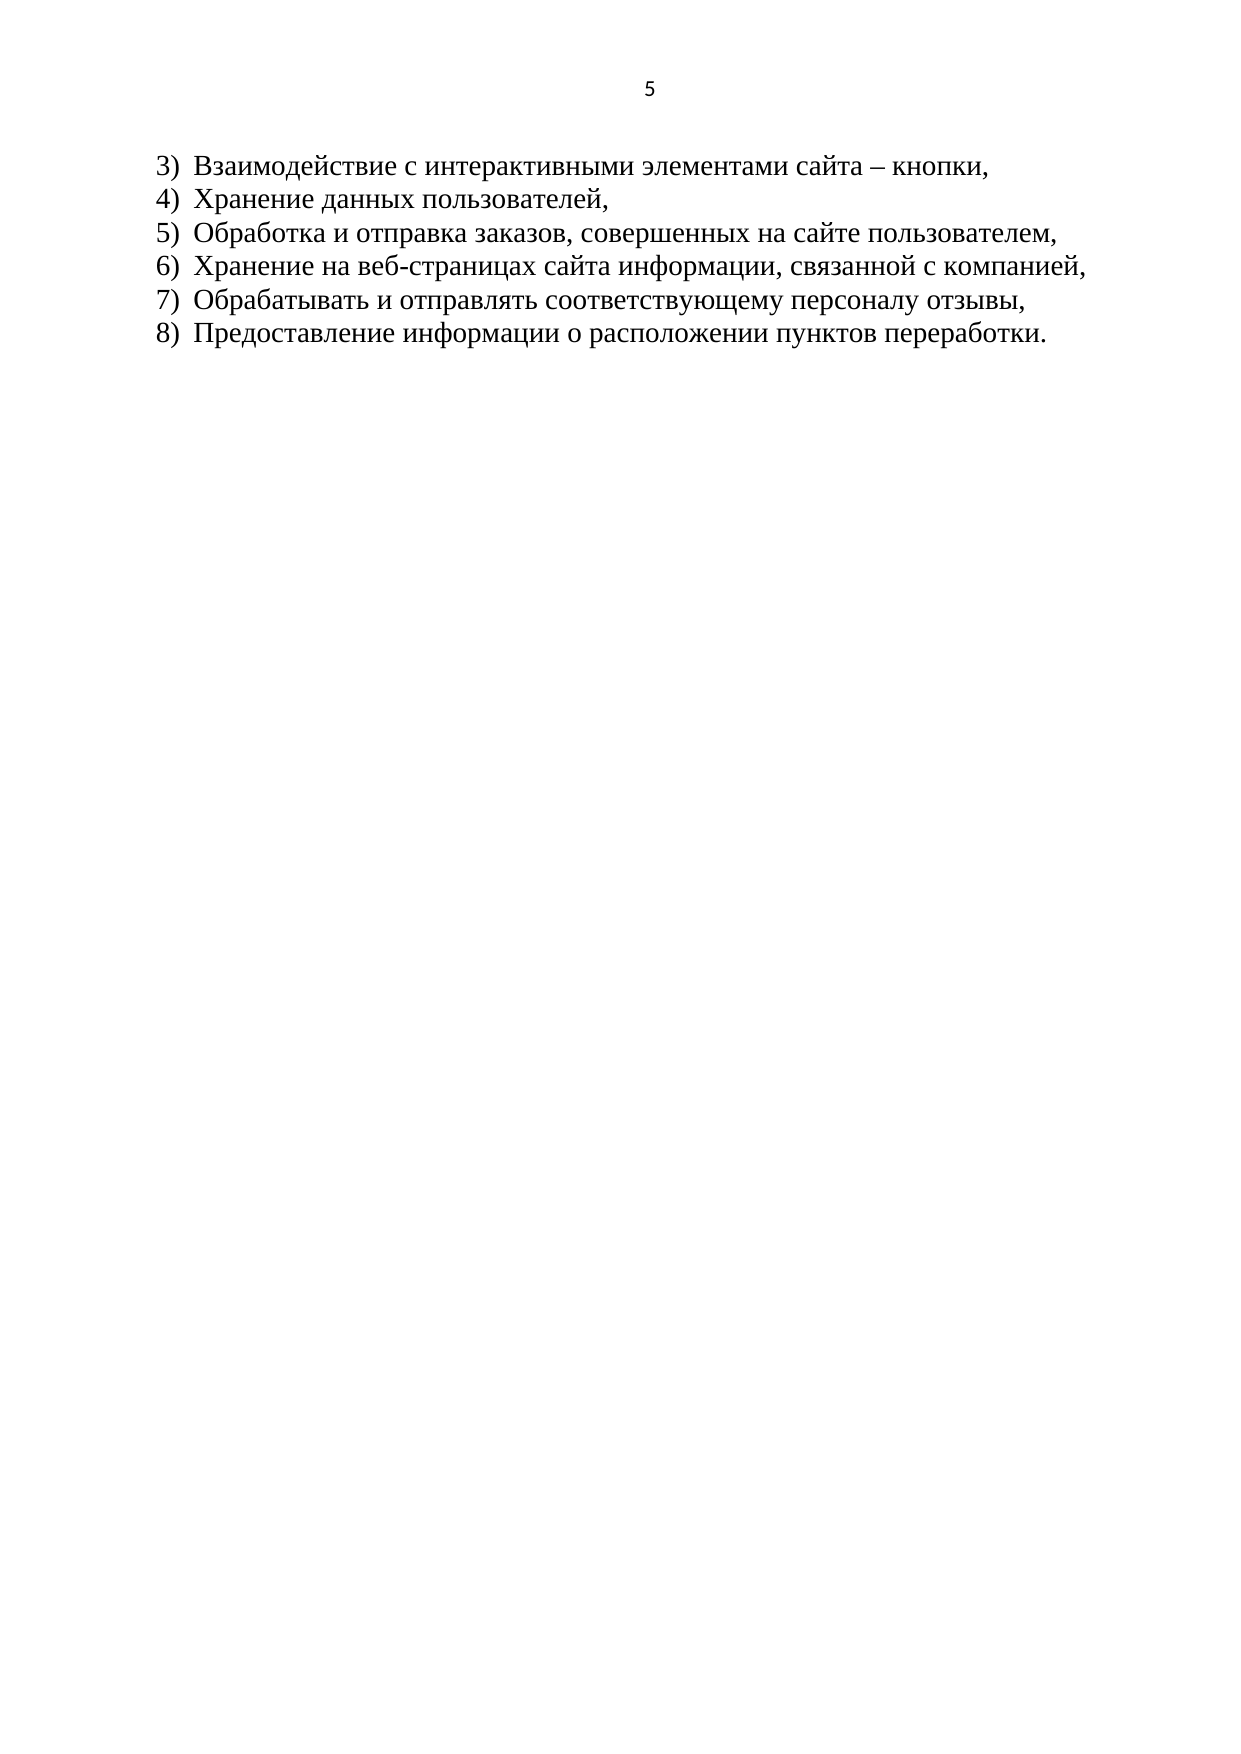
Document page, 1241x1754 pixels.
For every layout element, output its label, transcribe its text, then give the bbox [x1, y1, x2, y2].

list Хранение данных пользователей, [156, 181, 1181, 215]
list Хранение на веб-страницах сайта информации, связанной с компанией, [156, 248, 1181, 282]
list Предоставление информации о расположении пунктов переработки. [156, 315, 1181, 349]
list Обрабатывать и отправлять соответствующему персоналу отзывы, [156, 282, 1181, 315]
list Обработка и отправка заказов, совершенных на сайте пользователем, [156, 215, 1181, 248]
list Взаимодействие с интерактивными элементами сайта – кнопки, [156, 148, 1181, 181]
